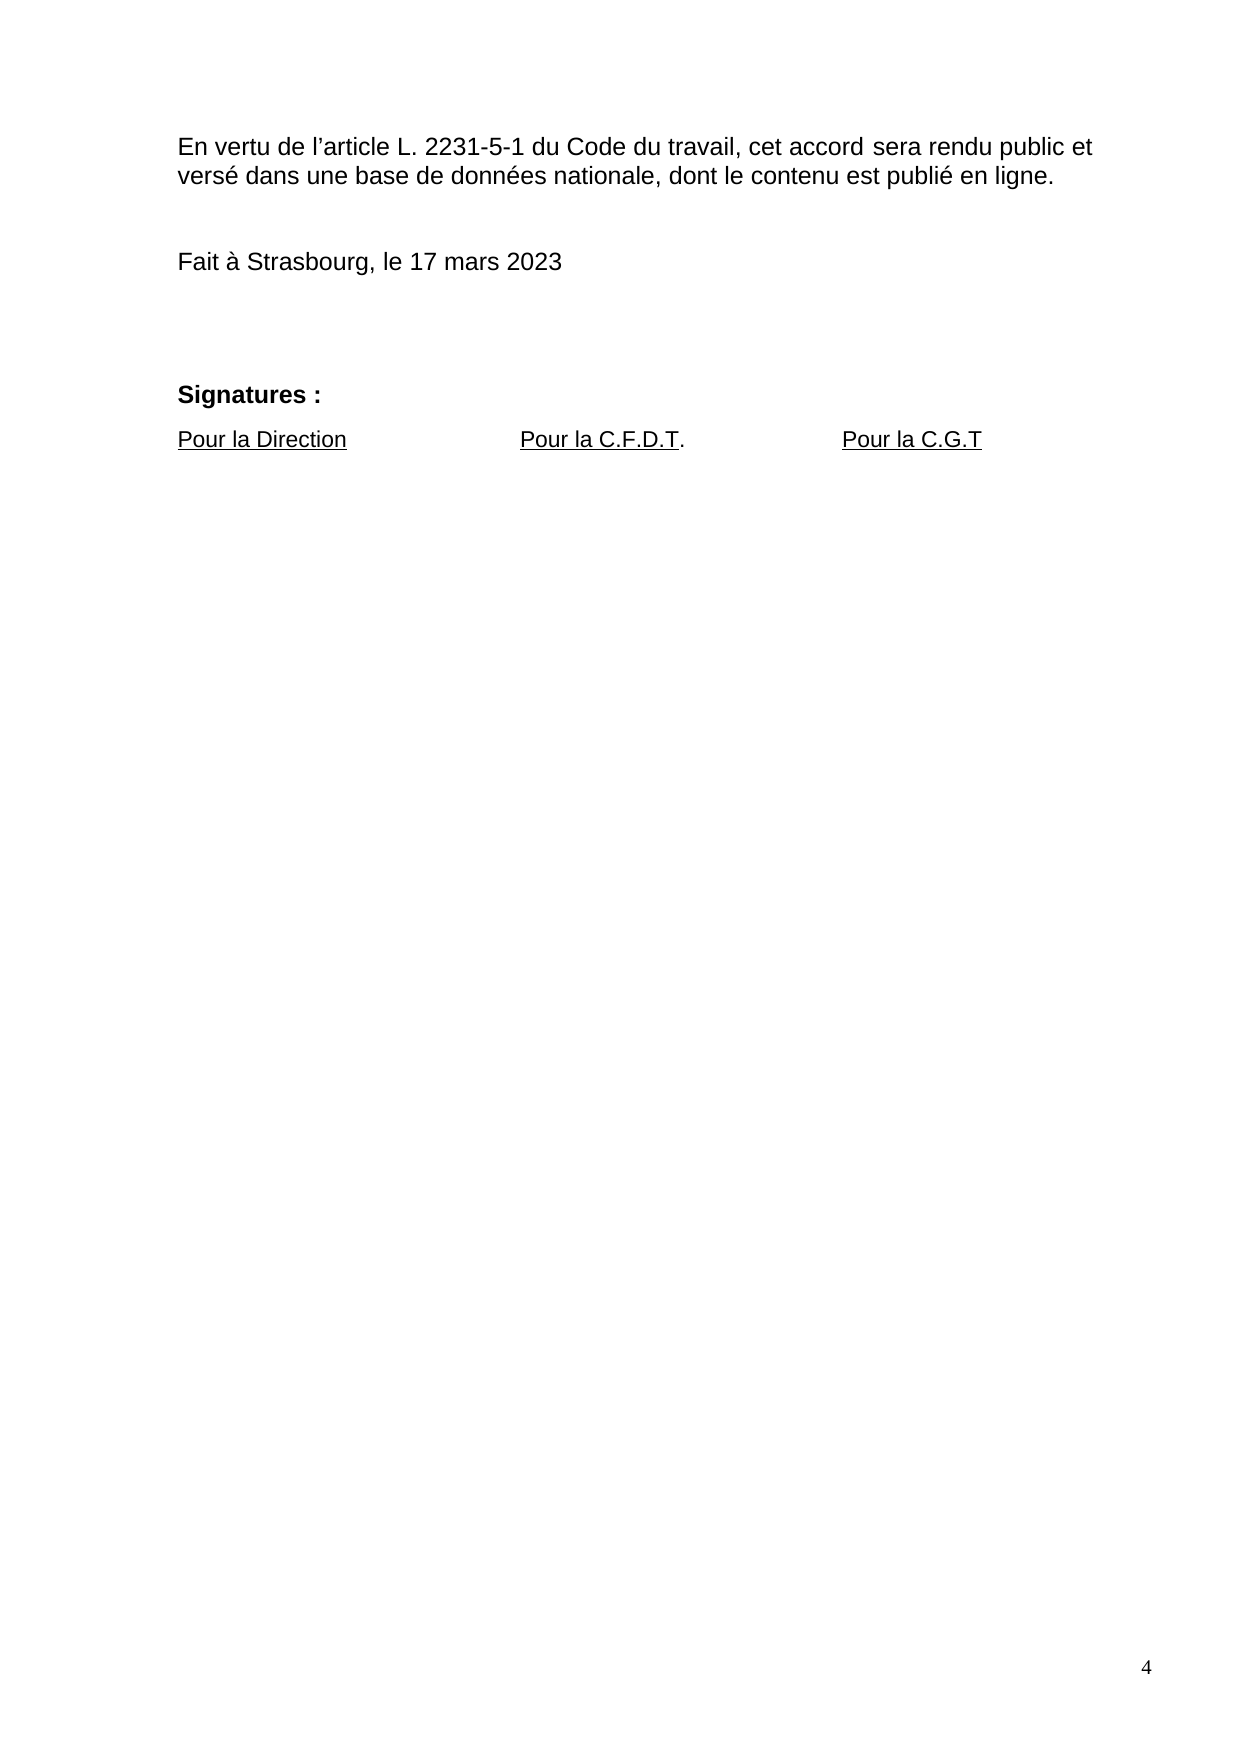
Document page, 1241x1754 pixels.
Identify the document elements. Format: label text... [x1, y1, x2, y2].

text Fait à Strasbourg, le 17 mars 2023 [177, 247, 1093, 276]
text Pour la Direction Pour la C.F.D.T. Pour la C.G.T [177, 426, 1152, 453]
text Signatures : [177, 380, 1152, 408]
text En vertu de l’article L. 2231-5-1 du Code du travail, cet accord sera rendu public et versé dans une base de données nationale, dont le contenu est publié en ligne. [177, 132, 1093, 189]
